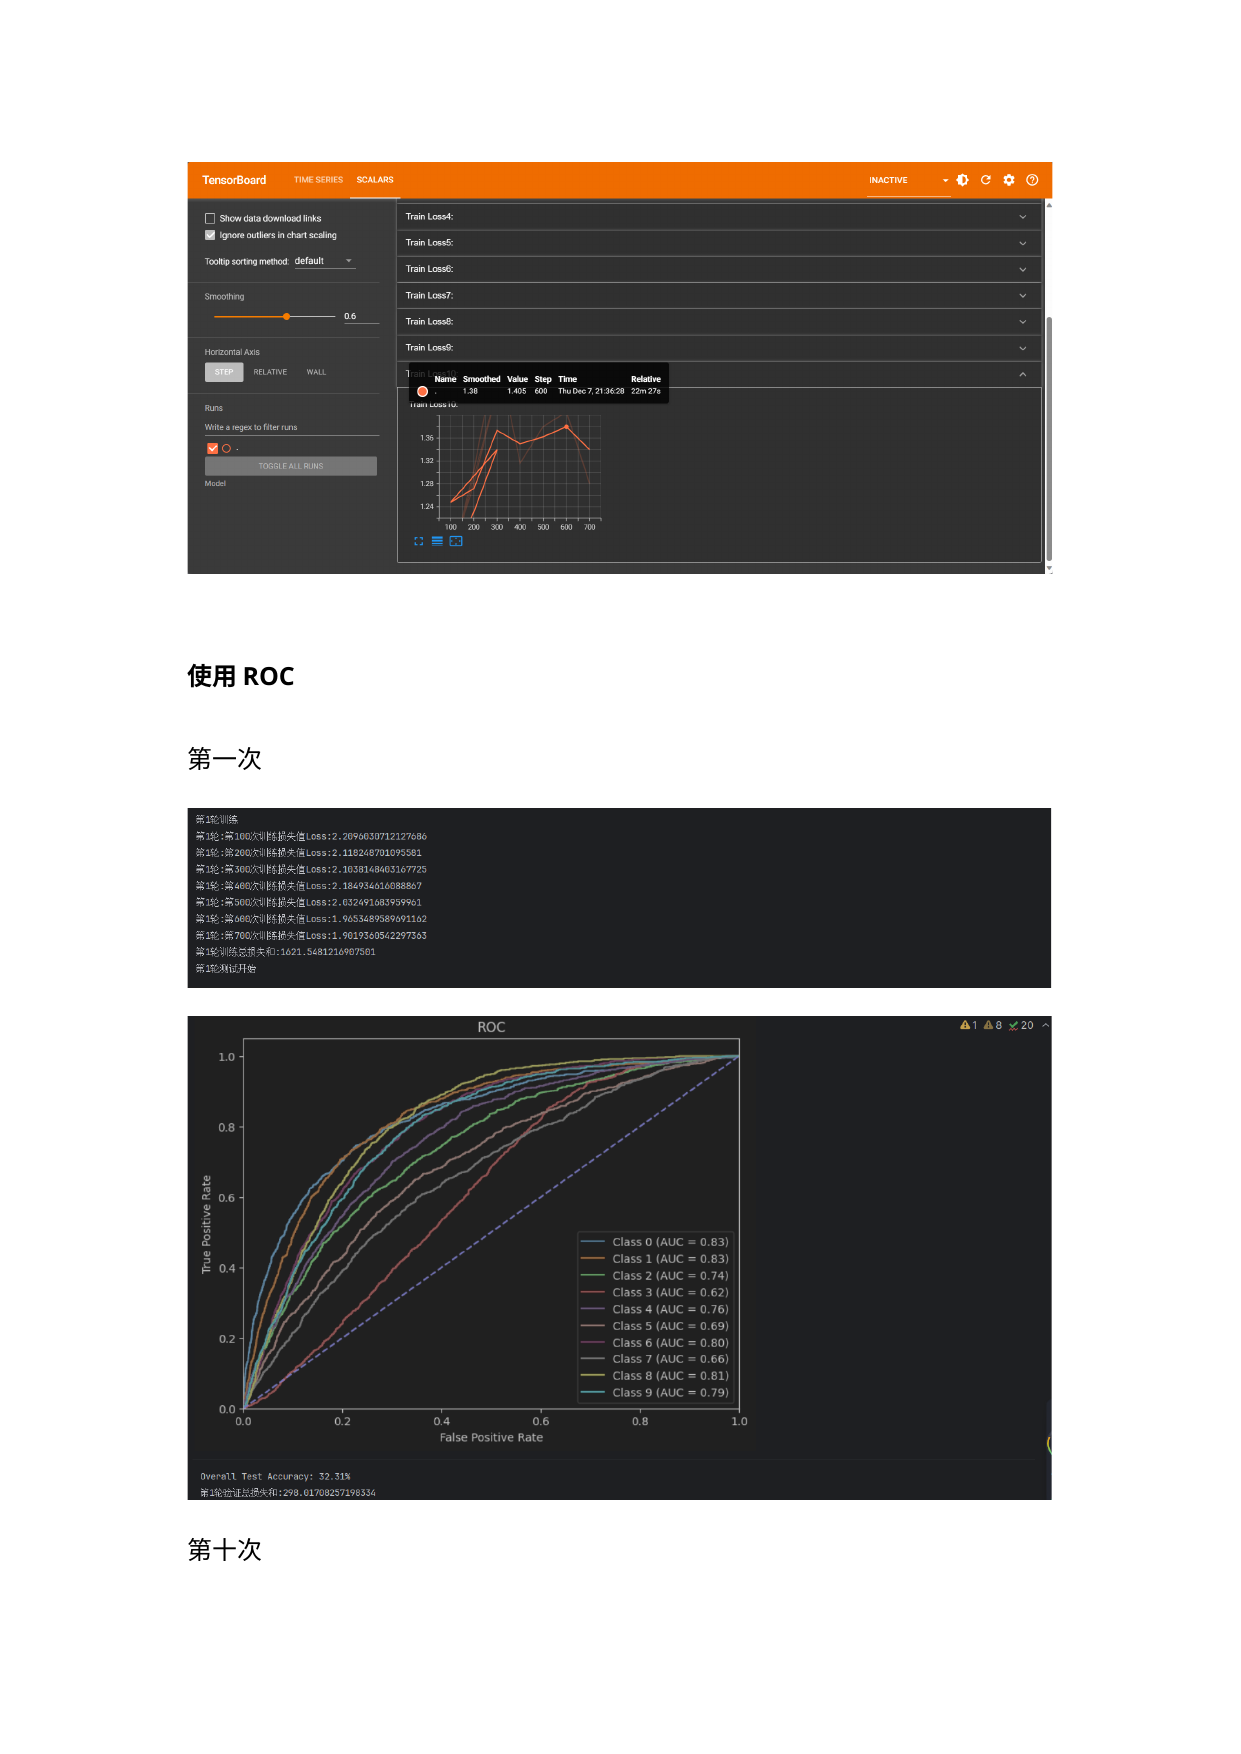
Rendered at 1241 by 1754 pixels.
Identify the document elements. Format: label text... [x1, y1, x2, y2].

picture [187, 808, 1052, 988]
list 第一次 [187, 725, 1053, 790]
picture [187, 162, 1053, 574]
list 第十次 [187, 1516, 1053, 1581]
picture [187, 1016, 1052, 1500]
list 使用ROC [187, 642, 1053, 707]
